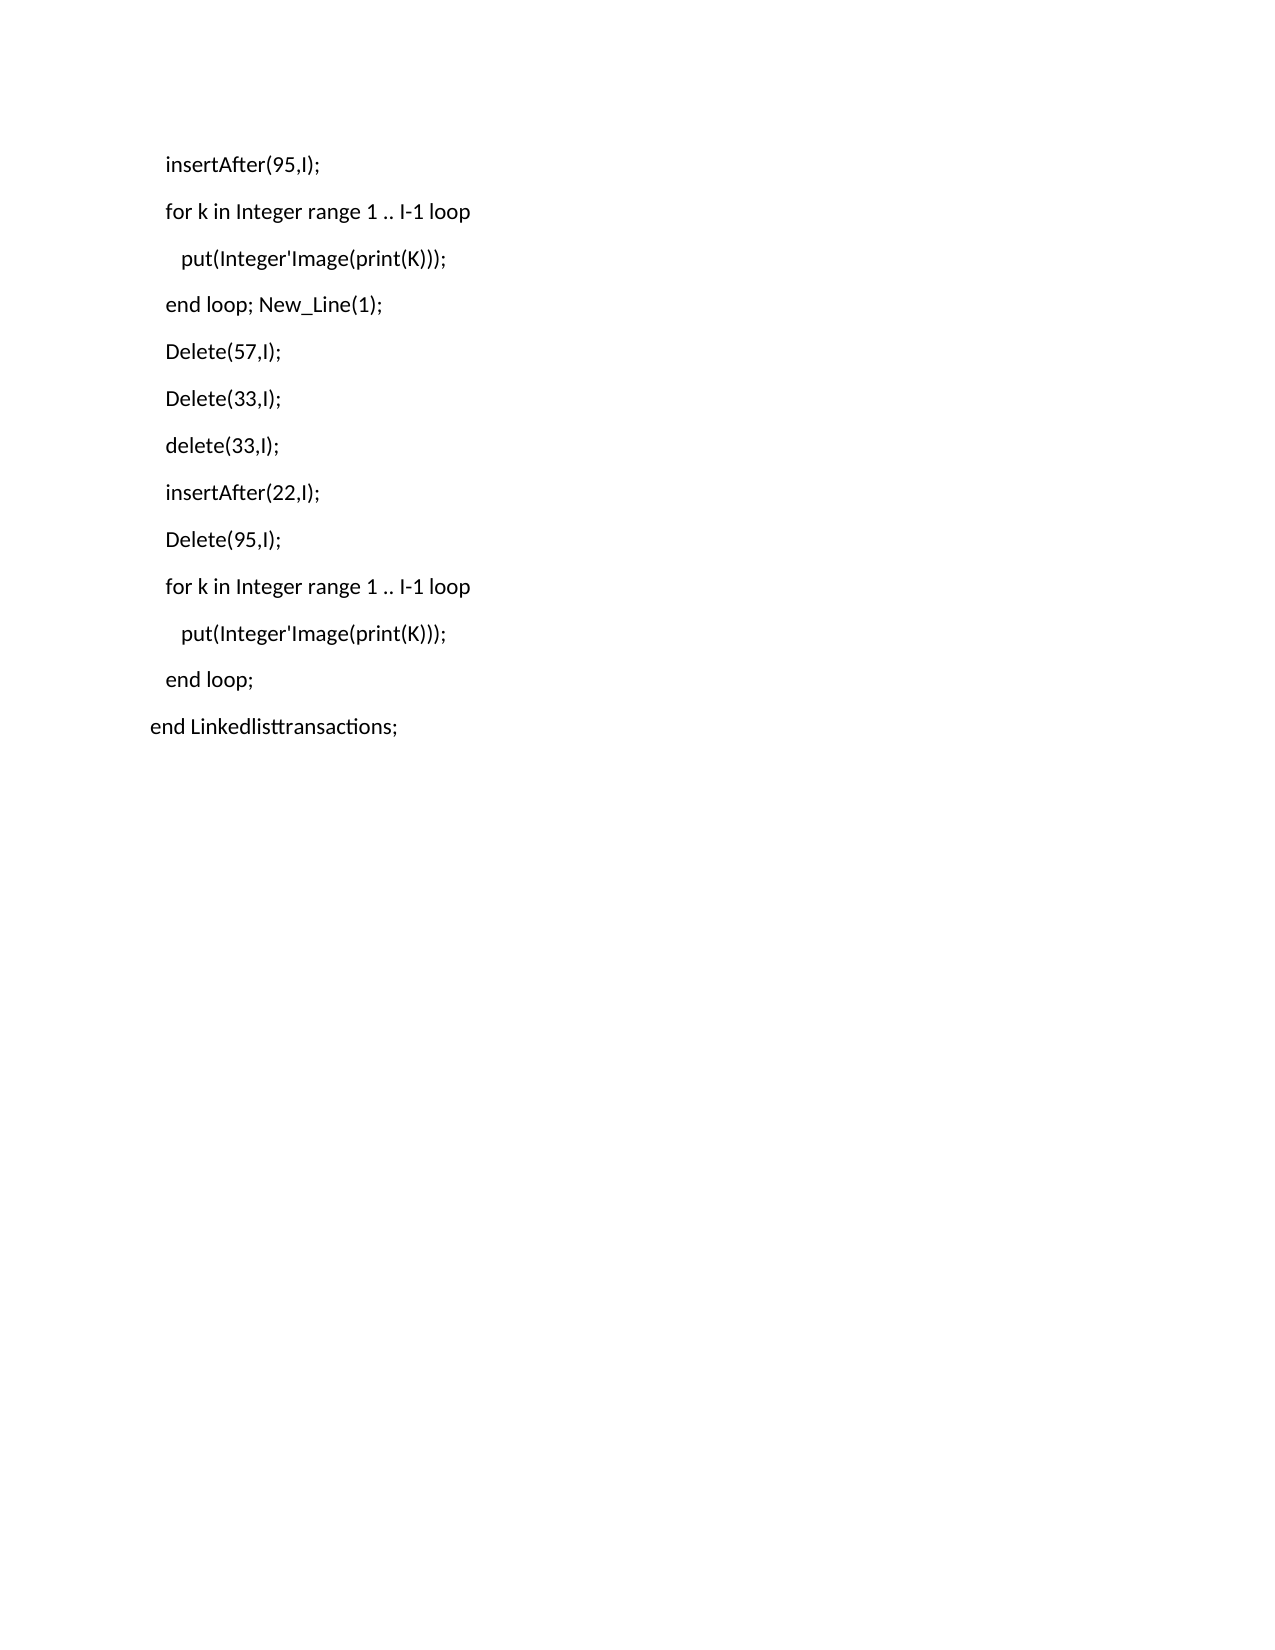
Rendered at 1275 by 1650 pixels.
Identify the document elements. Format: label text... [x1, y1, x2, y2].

text Delete(57,I); [150, 337, 1125, 366]
text for k in Integer range 1 .. I-1 loop [150, 197, 1125, 225]
text end loop; New_Line(1); [150, 291, 1125, 319]
text end loop; [150, 666, 1125, 694]
text insertAfter(22,I); [150, 478, 1125, 506]
text delete(33,I); [150, 431, 1125, 459]
text insertAfter(95,I); [150, 150, 1125, 178]
text put(Integer'Image(print(K))); [150, 619, 1125, 647]
text for k in Integer range 1 .. I-1 loop [150, 572, 1125, 600]
text end Linkedlisttransactions; [150, 712, 1125, 741]
text Delete(33,I); [150, 384, 1125, 412]
text Delete(95,I); [150, 525, 1125, 553]
text put(Integer'Image(print(K))); [150, 244, 1125, 272]
